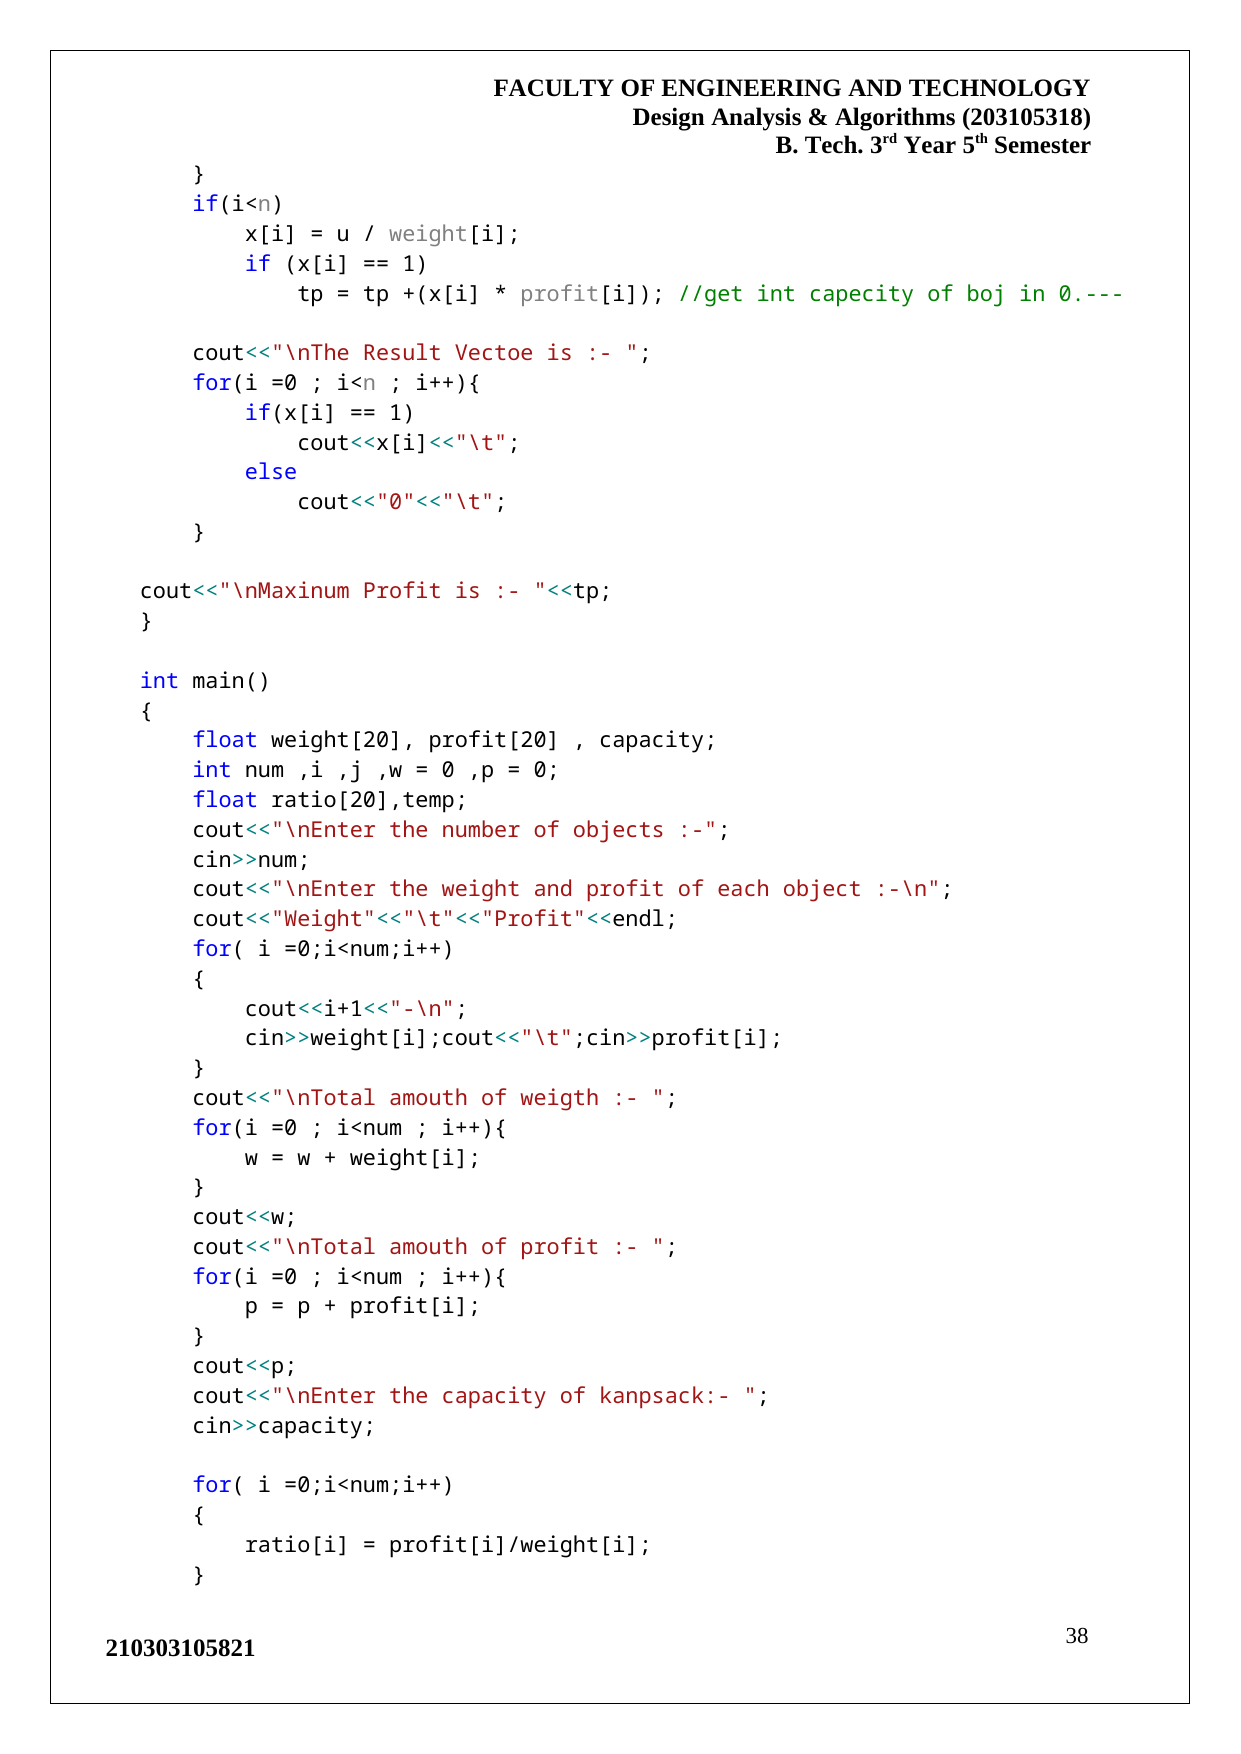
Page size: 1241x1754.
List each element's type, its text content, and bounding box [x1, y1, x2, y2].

text cout<<"Weight"<<"\t"<<"Profit"<<endl; [139, 903, 1130, 933]
text { [139, 963, 1130, 992]
text { [139, 694, 1130, 724]
text w = w + weight[i]; [139, 1141, 1130, 1171]
text for( i =0;i<num;i++) [139, 933, 1130, 963]
text if(i<n) [139, 188, 1130, 218]
text cout<<p; [139, 1350, 1130, 1380]
text x[i] = u / weight[i]; [139, 218, 1130, 248]
text int num ,i ,j ,w = 0 ,p = 0; [139, 754, 1130, 784]
text { [139, 1499, 1130, 1529]
text if (x[i] == 1) [139, 248, 1130, 277]
text for(i =0 ; i<num ; i++){ [139, 1261, 1130, 1290]
text cin>>num; [139, 843, 1130, 873]
text cout<<i+1<<"-\n"; [139, 992, 1130, 1022]
text int main() [139, 665, 1130, 694]
text cout<<x[i]<<"\t"; [139, 426, 1130, 456]
text cout<<w; [139, 1201, 1130, 1231]
text cout<<"\nMaxinum Profit is :- "<<tp; [139, 575, 1130, 605]
text } [139, 516, 1130, 546]
text float weight[20], profit[20] , capacity; [139, 724, 1130, 754]
text cout<<"\nEnter the number of objects :-"; [139, 814, 1130, 843]
text float ratio[20],temp; [139, 784, 1130, 814]
text cout<<"0"<<"\t"; [139, 486, 1130, 516]
text } [139, 1052, 1130, 1082]
text cin>>weight[i];cout<<"\t";cin>>profit[i]; [139, 1022, 1130, 1052]
text for(i =0 ; i<num ; i++){ [139, 1112, 1130, 1141]
text } [139, 158, 1130, 188]
text } [139, 605, 1130, 635]
text cout<<"\nThe Result Vectoe is :- "; [139, 337, 1130, 367]
text cout<<"\nEnter the capacity of kanpsack:- "; [139, 1380, 1130, 1409]
text for( i =0;i<num;i++) [139, 1469, 1130, 1499]
text } [139, 1320, 1130, 1350]
text for(i =0 ; i<n ; i++){ [139, 367, 1130, 397]
text if(x[i] == 1) [139, 397, 1130, 426]
text ratio[i] = profit[i]/weight[i]; [139, 1529, 1130, 1558]
text cout<<"\nTotal amouth of weigth :- "; [139, 1082, 1130, 1112]
text p = p + profit[i]; [139, 1290, 1130, 1320]
text cout<<"\nTotal amouth of profit :- "; [139, 1231, 1130, 1261]
text else [139, 456, 1130, 486]
text } [139, 1171, 1130, 1201]
text cin>>capacity; [139, 1409, 1130, 1439]
text } [139, 1558, 1130, 1588]
text cout<<"\nEnter the weight and profit of each object :-\n"; [139, 873, 1130, 903]
text tp = tp +(x[i] * profit[i]); //get int capecity of boj in 0.--- [139, 277, 1130, 307]
